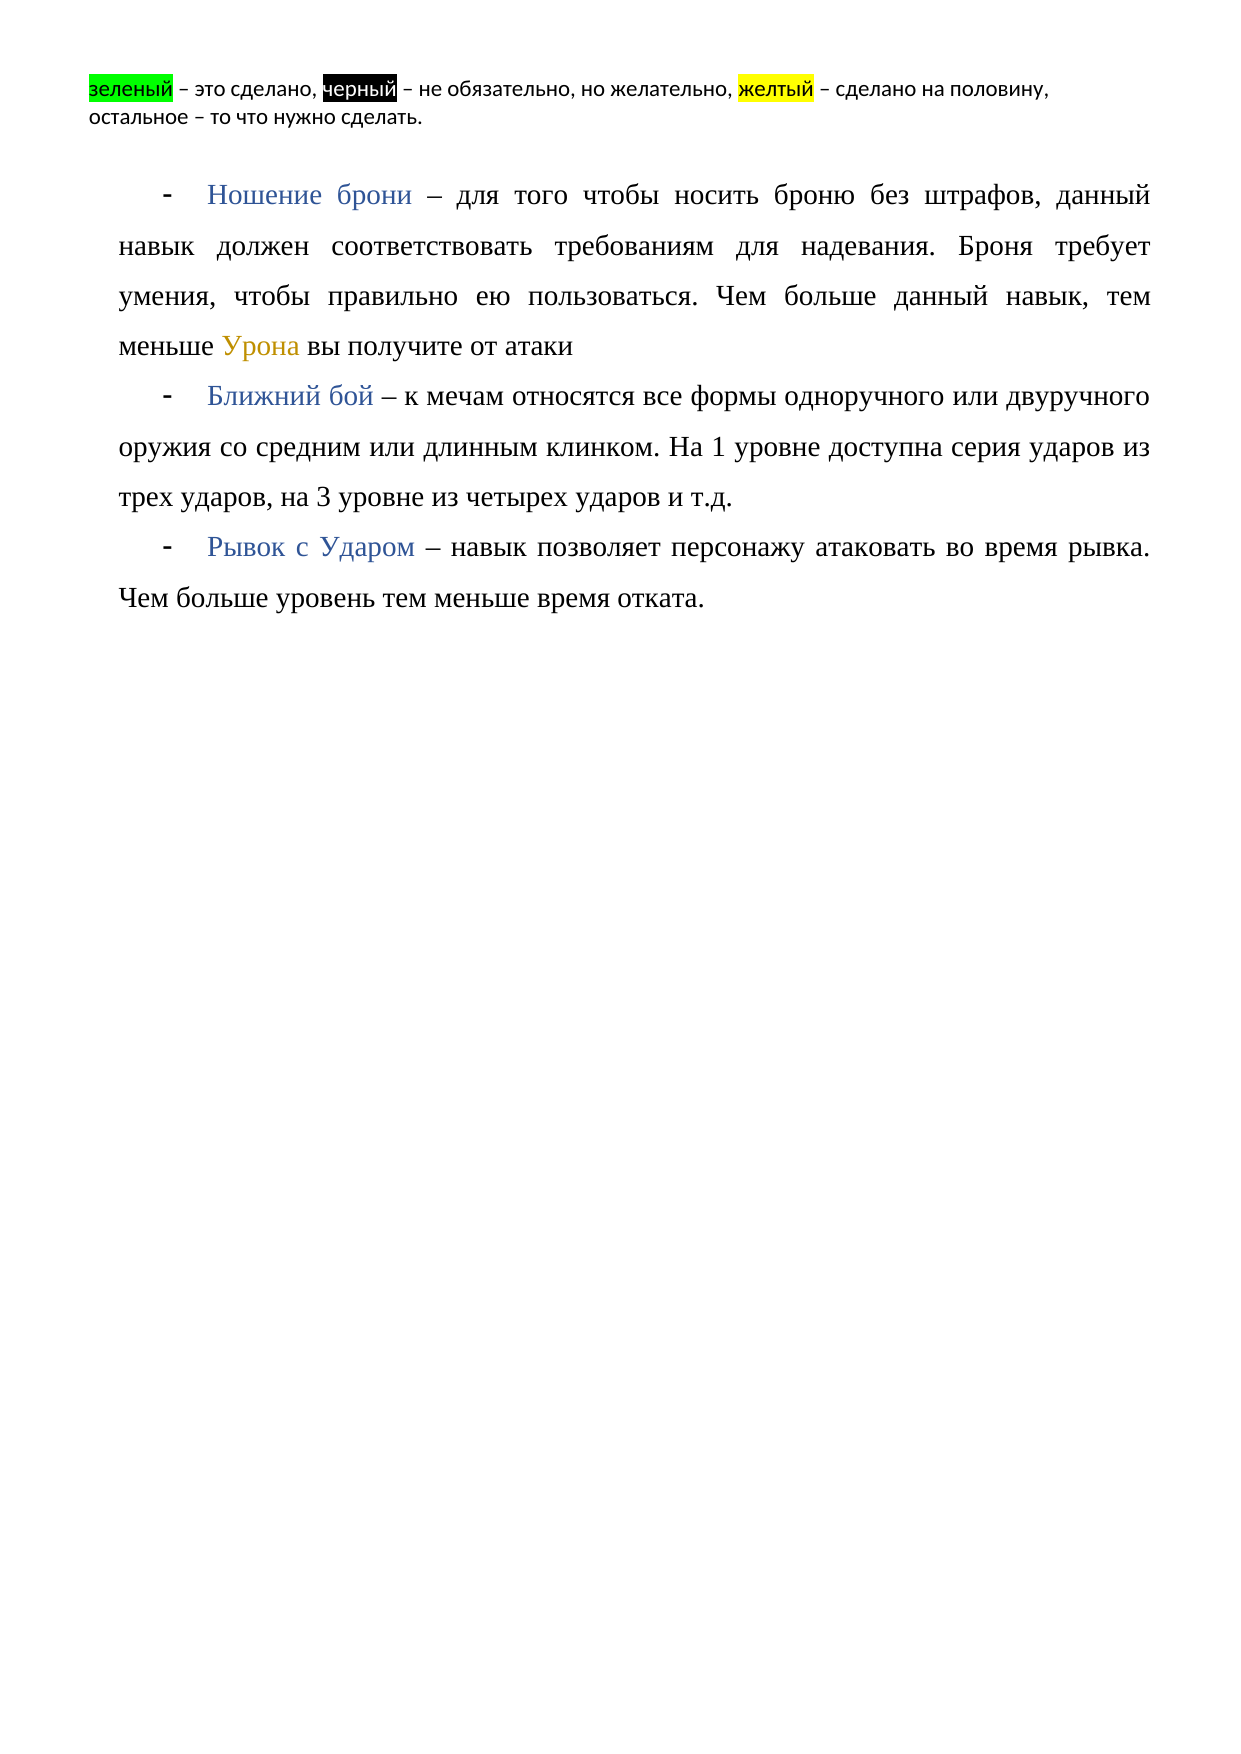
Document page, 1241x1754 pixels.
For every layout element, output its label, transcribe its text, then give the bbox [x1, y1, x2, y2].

list Ношение брони – для того чтобы носить броню без штрафов, данный навык должен соответствовать требованиям для надевания. Броня требует умения, чтобы правильно ею пользоваться. Чем больше данный навык, тем меньше Урона вы получите от атаки [118, 177, 1152, 362]
list Рывок с Ударом – навык позволяет персонажу атаковать во время рывка. Чем больше уровень тем меньше время отката. [118, 529, 1152, 613]
list Ближний бой – к мечам относятся все формы одноручного или двуручного оружия со средним или длинным клинком. На 1 уровне доступна серия ударов из трех ударов, на 3 уровне из четырех ударов и т.д. [118, 378, 1152, 513]
